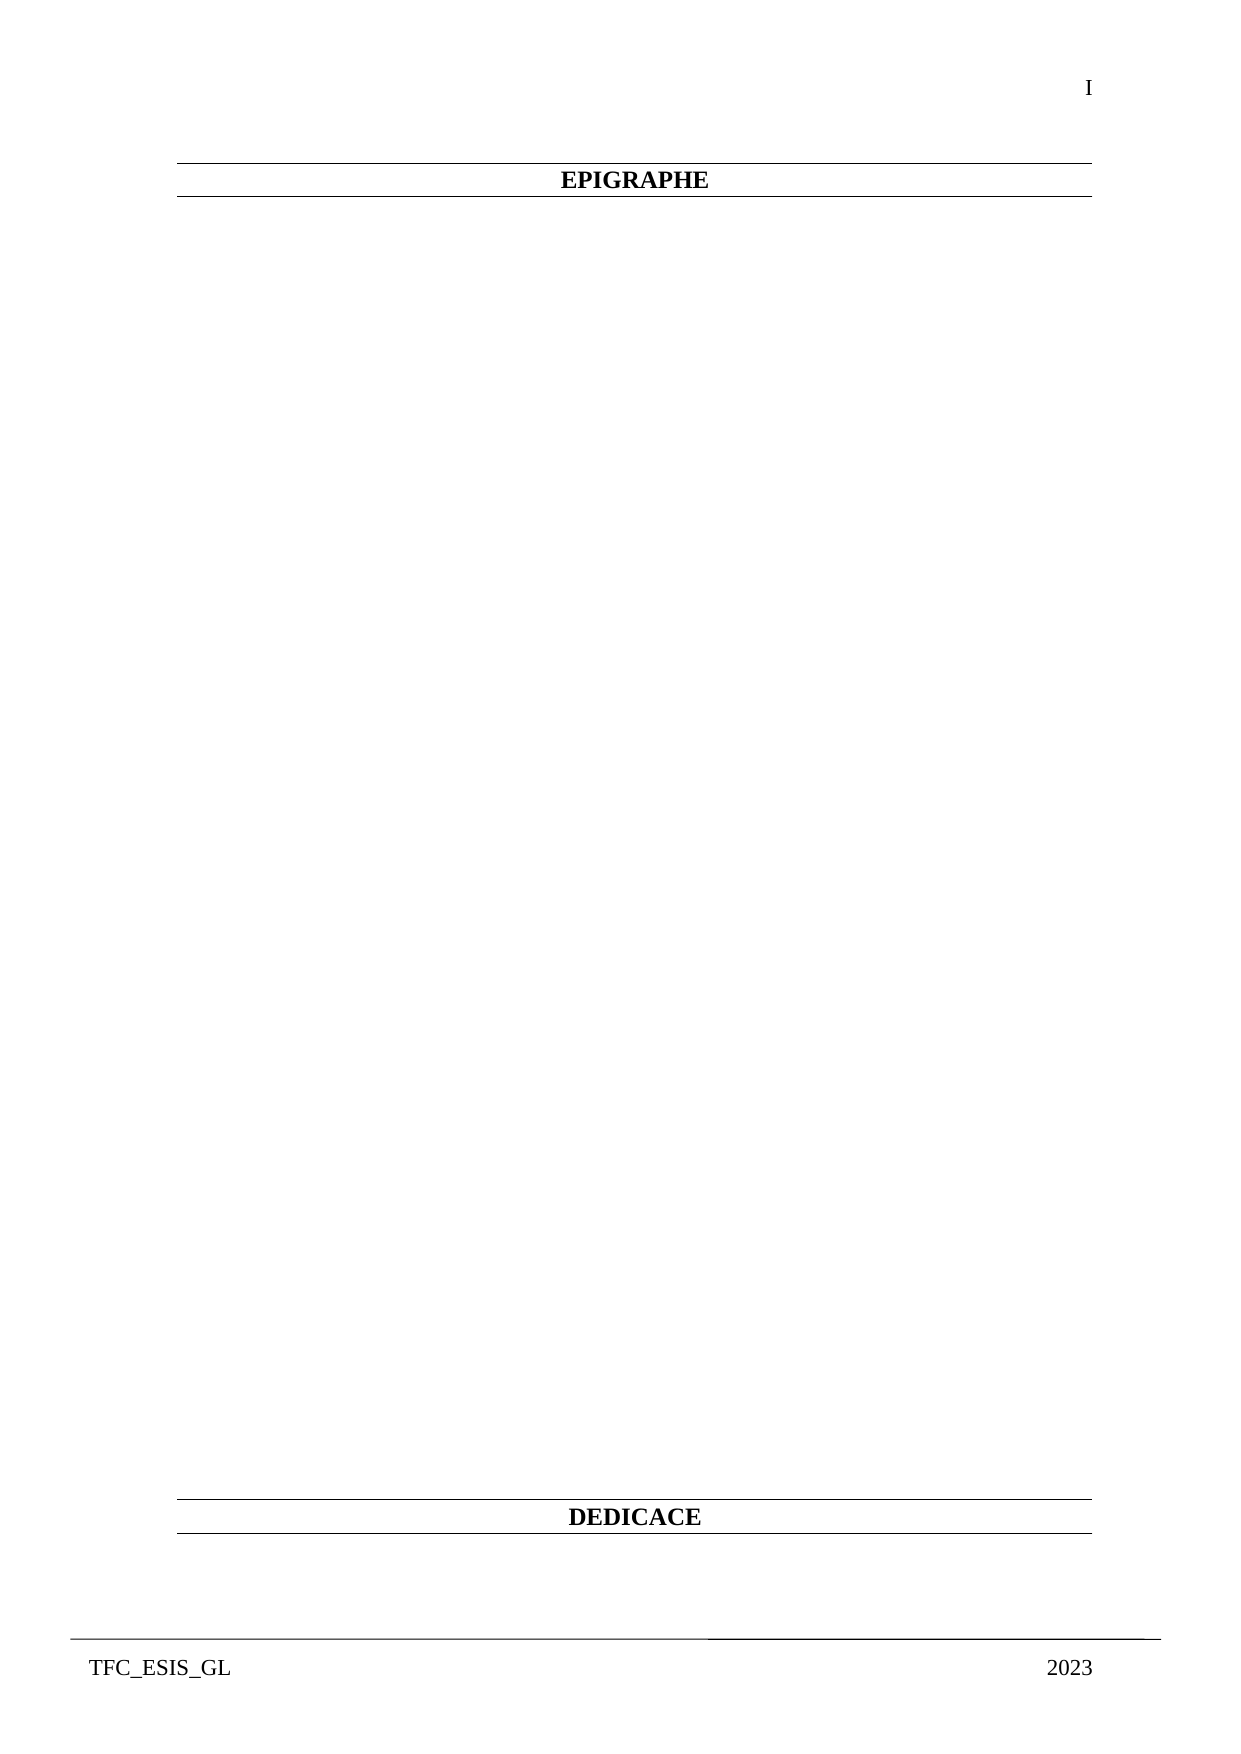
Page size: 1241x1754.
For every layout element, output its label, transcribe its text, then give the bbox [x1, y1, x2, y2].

subtitle EPIGRAPHE [177, 164, 1092, 196]
subtitle DEDICACE [177, 1500, 1092, 1533]
